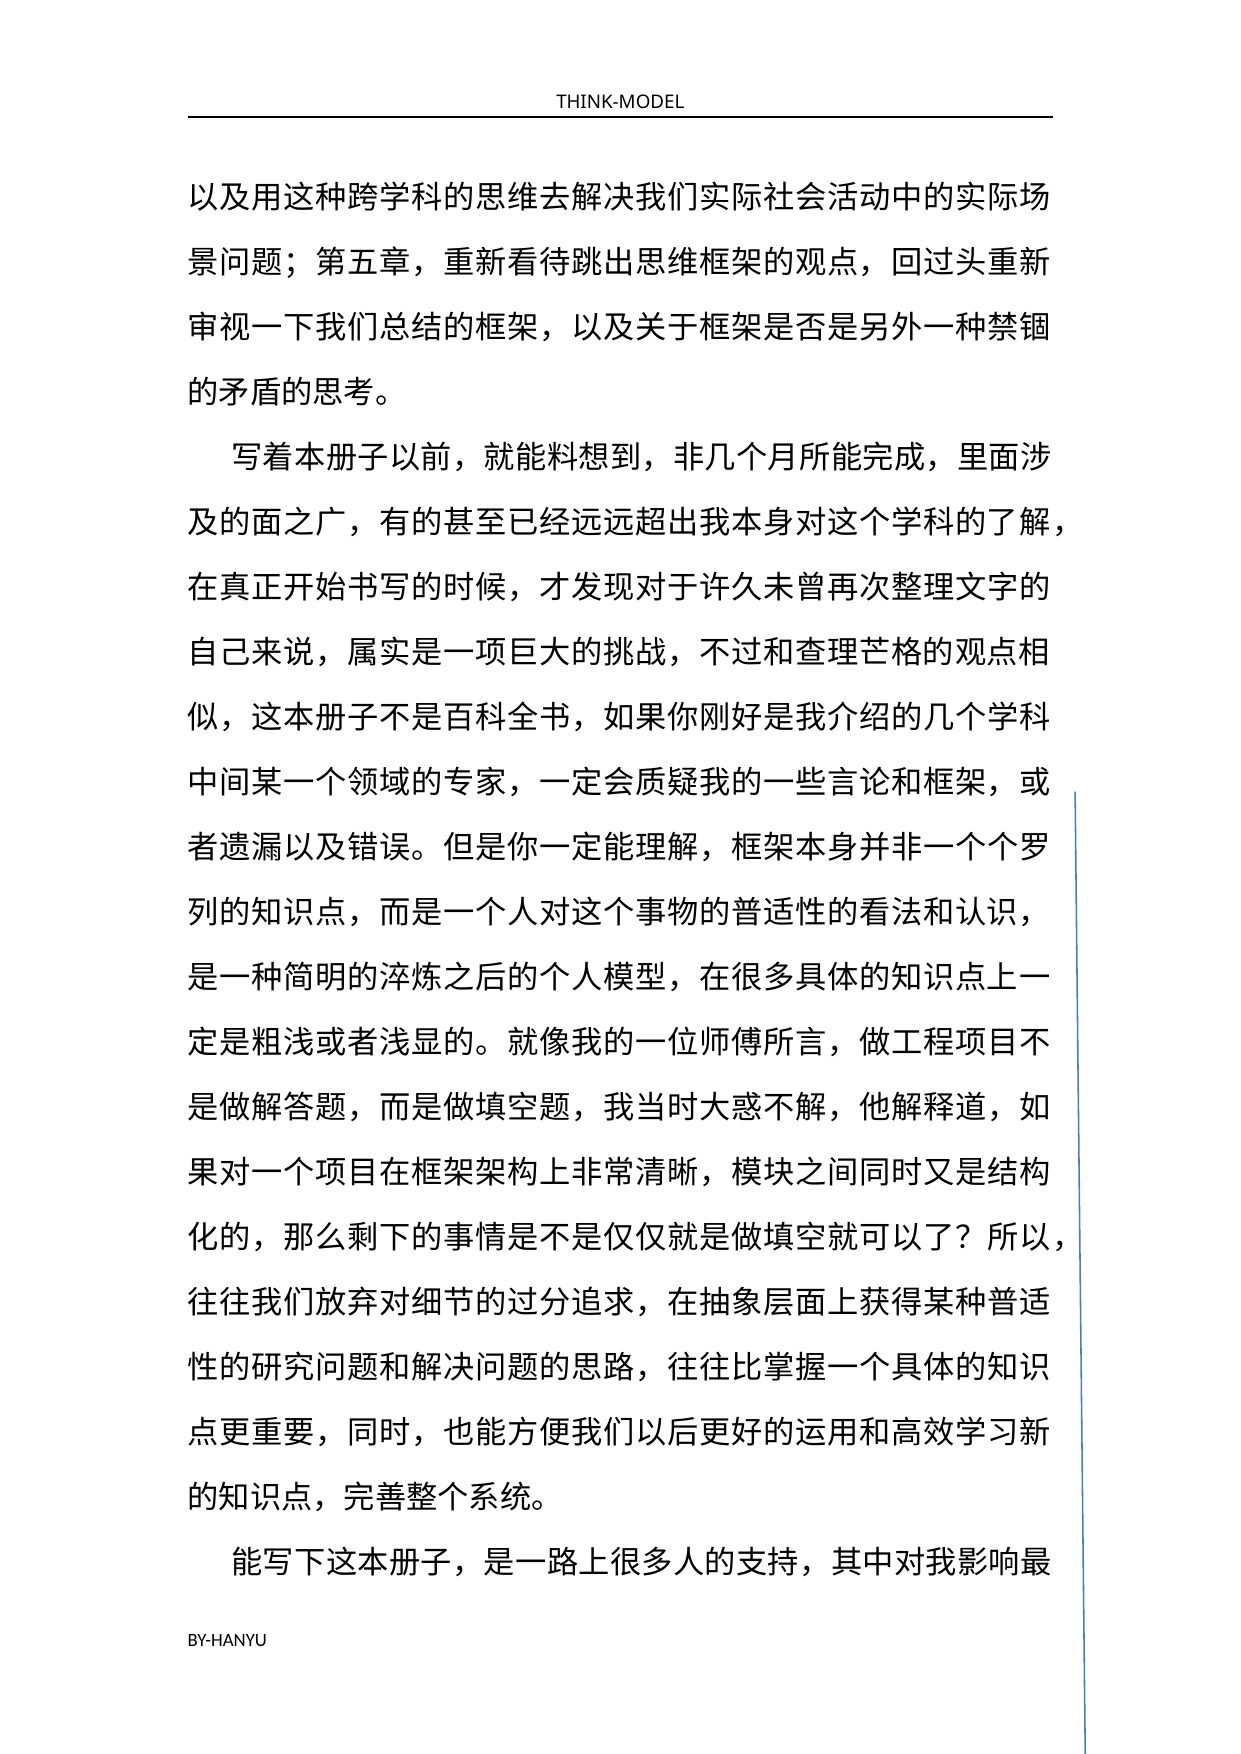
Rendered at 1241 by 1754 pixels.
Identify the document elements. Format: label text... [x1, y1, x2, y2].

text 写着本册子以前，就能料想到，非几个月所能完成，里面涉及的面之广，有的甚至已经远远超出我本身对这个学科的了解，在真正开始书写的时候，才发现对于许久未曾再次整理文字的自己来说，属实是一项巨大的挑战，不过和查理芒格的观点相似，这本册子不是百科全书，如果你刚好是我介绍的几个学科中间某一个领域的专家，一定会质疑我的一些言论和框架，或者遗漏以及错误。但是你一定能理解，框架本身并非一个个罗列的知识点，而是一个人对这个事物的普适性的看法和认识，是一种简明的淬炼之后的个人模型，在很多具体的知识点上一定是粗浅或者浅显的。就像我的一位师傅所言，做工程项目不是做解答题，而是做填空题，我当时大惑不解，他解释道，如果对一个项目在框架架构上非常清晰，模块之间同时又是结构化的，那么剩下的事情是不是仅仅就是做填空就可以了？所以，往往我们放弃对细节的过分追求，在抽象层面上获得某种普适性的研究问题和解决问题的思路，往往比掌握一个具体的知识点更重要，同时，也能方便我们以后更好的运用和高效学习新的知识点，完善整个系统。 [187, 422, 1053, 1527]
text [187, 1527, 1053, 1592]
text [187, 162, 1053, 422]
